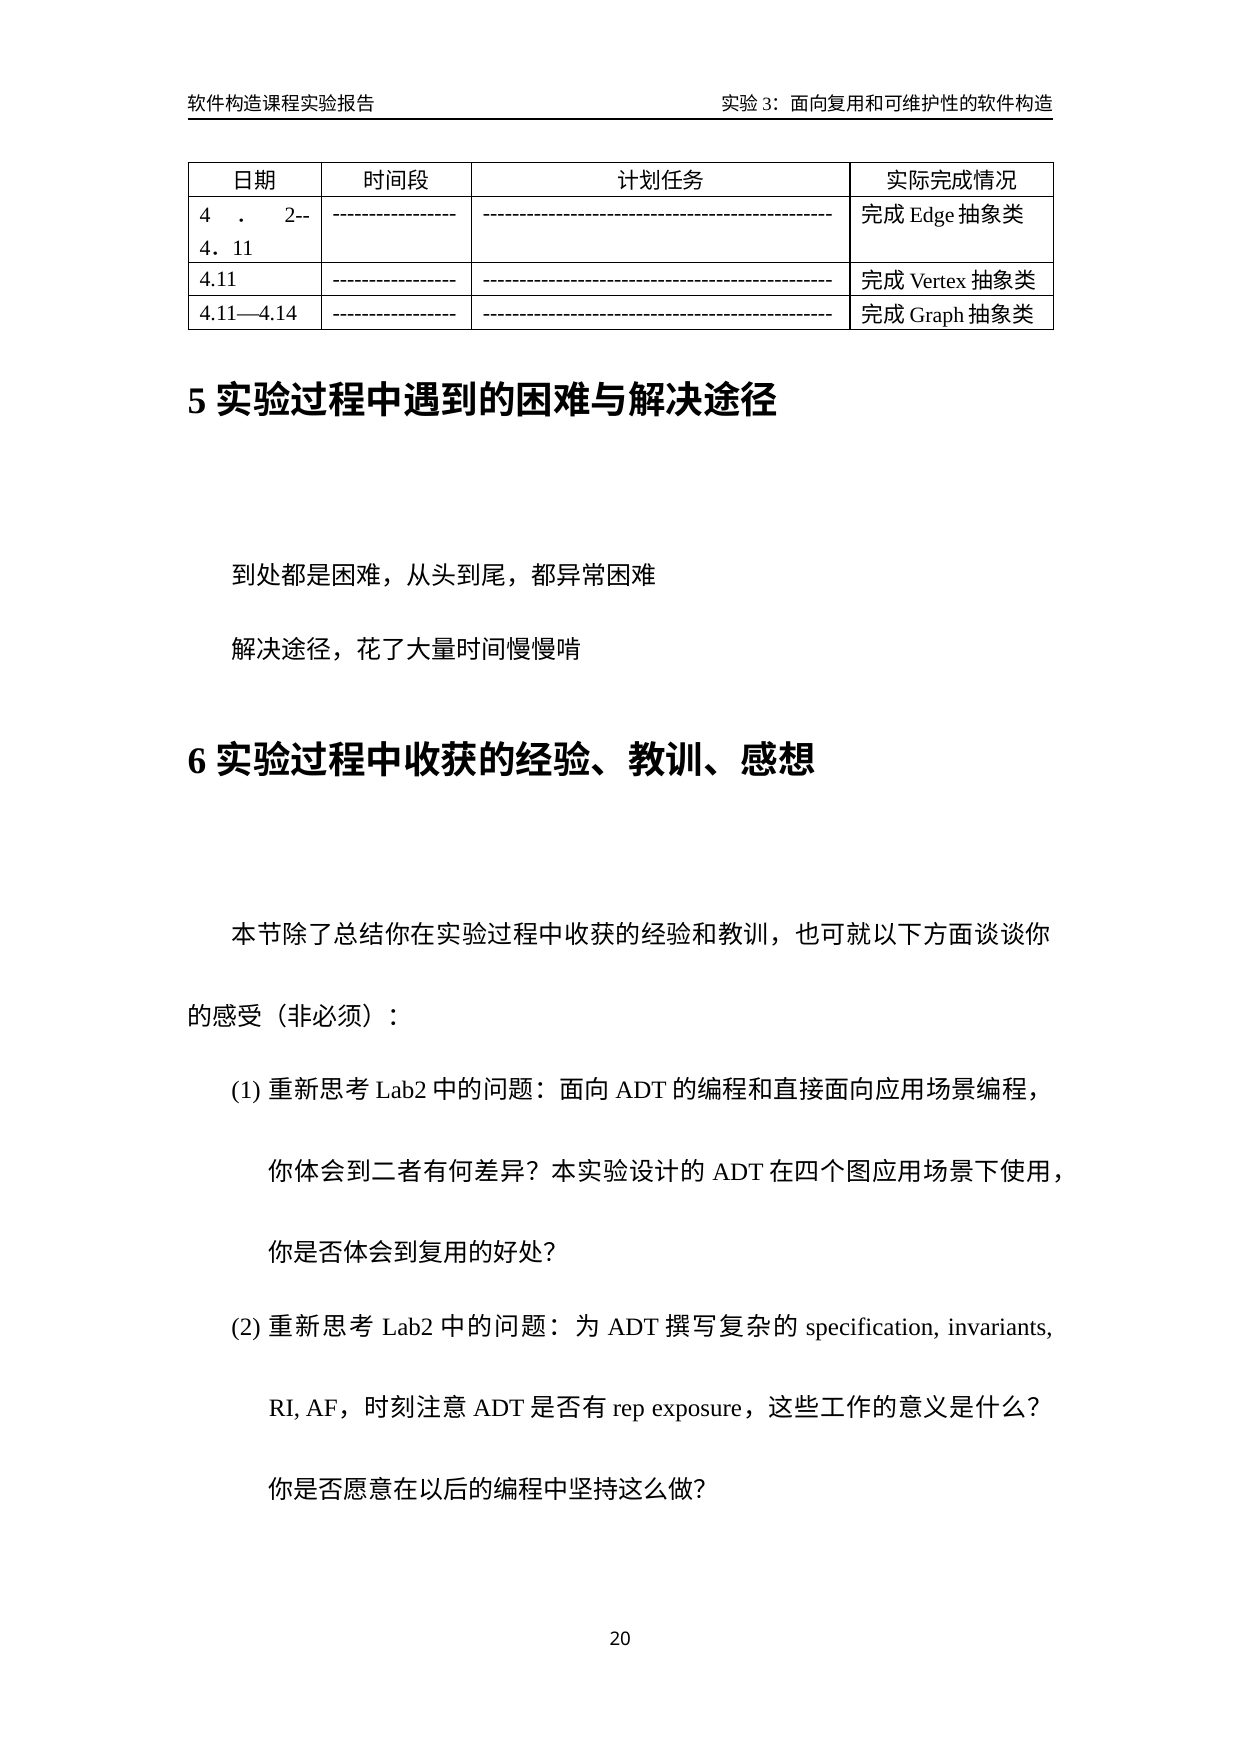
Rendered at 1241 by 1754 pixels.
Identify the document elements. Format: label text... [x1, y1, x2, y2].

table_header 时间段 [322, 163, 471, 196]
table_header 计划任务 [472, 163, 849, 196]
table_cell ----------------- [322, 296, 471, 329]
subtitle 实验过程中收获的经验、教训、感想 [187, 724, 1053, 789]
table_cell 完成Edge抽象类 [851, 197, 1053, 262]
text 到处都是困难，从头到尾，都异常困难 [187, 541, 1053, 606]
table_cell 4.11—4.14 [189, 296, 321, 329]
text 解决途径，花了大量时间慢慢啃 [187, 615, 1053, 680]
table_cell 4.11 [189, 263, 321, 295]
table_cell 完成Graph抽象类 [851, 296, 1053, 329]
table_cell 完成Vertex抽象类 [851, 263, 1053, 295]
subtitle 实验过程中遇到的困难与解决途径 [187, 365, 1053, 430]
text 本节除了总结你在实验过程中收获的经验和教训，也可就以下方面谈谈你的感受（非必须）： [187, 900, 1053, 1047]
table_cell 4．2--4．11 [189, 197, 321, 262]
list 重新思考Lab2中的问题：为ADT撰写复杂的specification, invariants, RI, AF，时刻注意ADT是否有rep exposure，这些工作的意义是什么？你是否愿意在以后的编程中坚持这么做？ [231, 1292, 1053, 1520]
table_cell ------------------------------------------------ [472, 263, 849, 295]
table_header 日期 [189, 163, 321, 196]
list 重新思考Lab2中的问题：面向ADT的编程和直接面向应用场景编程，你体会到二者有何差异？本实验设计的ADT在四个图应用场景下使用，你是否体会到复用的好处？ [231, 1056, 1053, 1283]
table_header 实际完成情况 [851, 163, 1053, 196]
table_cell ----------------- [322, 197, 471, 262]
table_cell ------------------------------------------------ [472, 197, 849, 262]
table_cell ------------------------------------------------ [472, 296, 849, 329]
table_cell ----------------- [322, 263, 471, 295]
